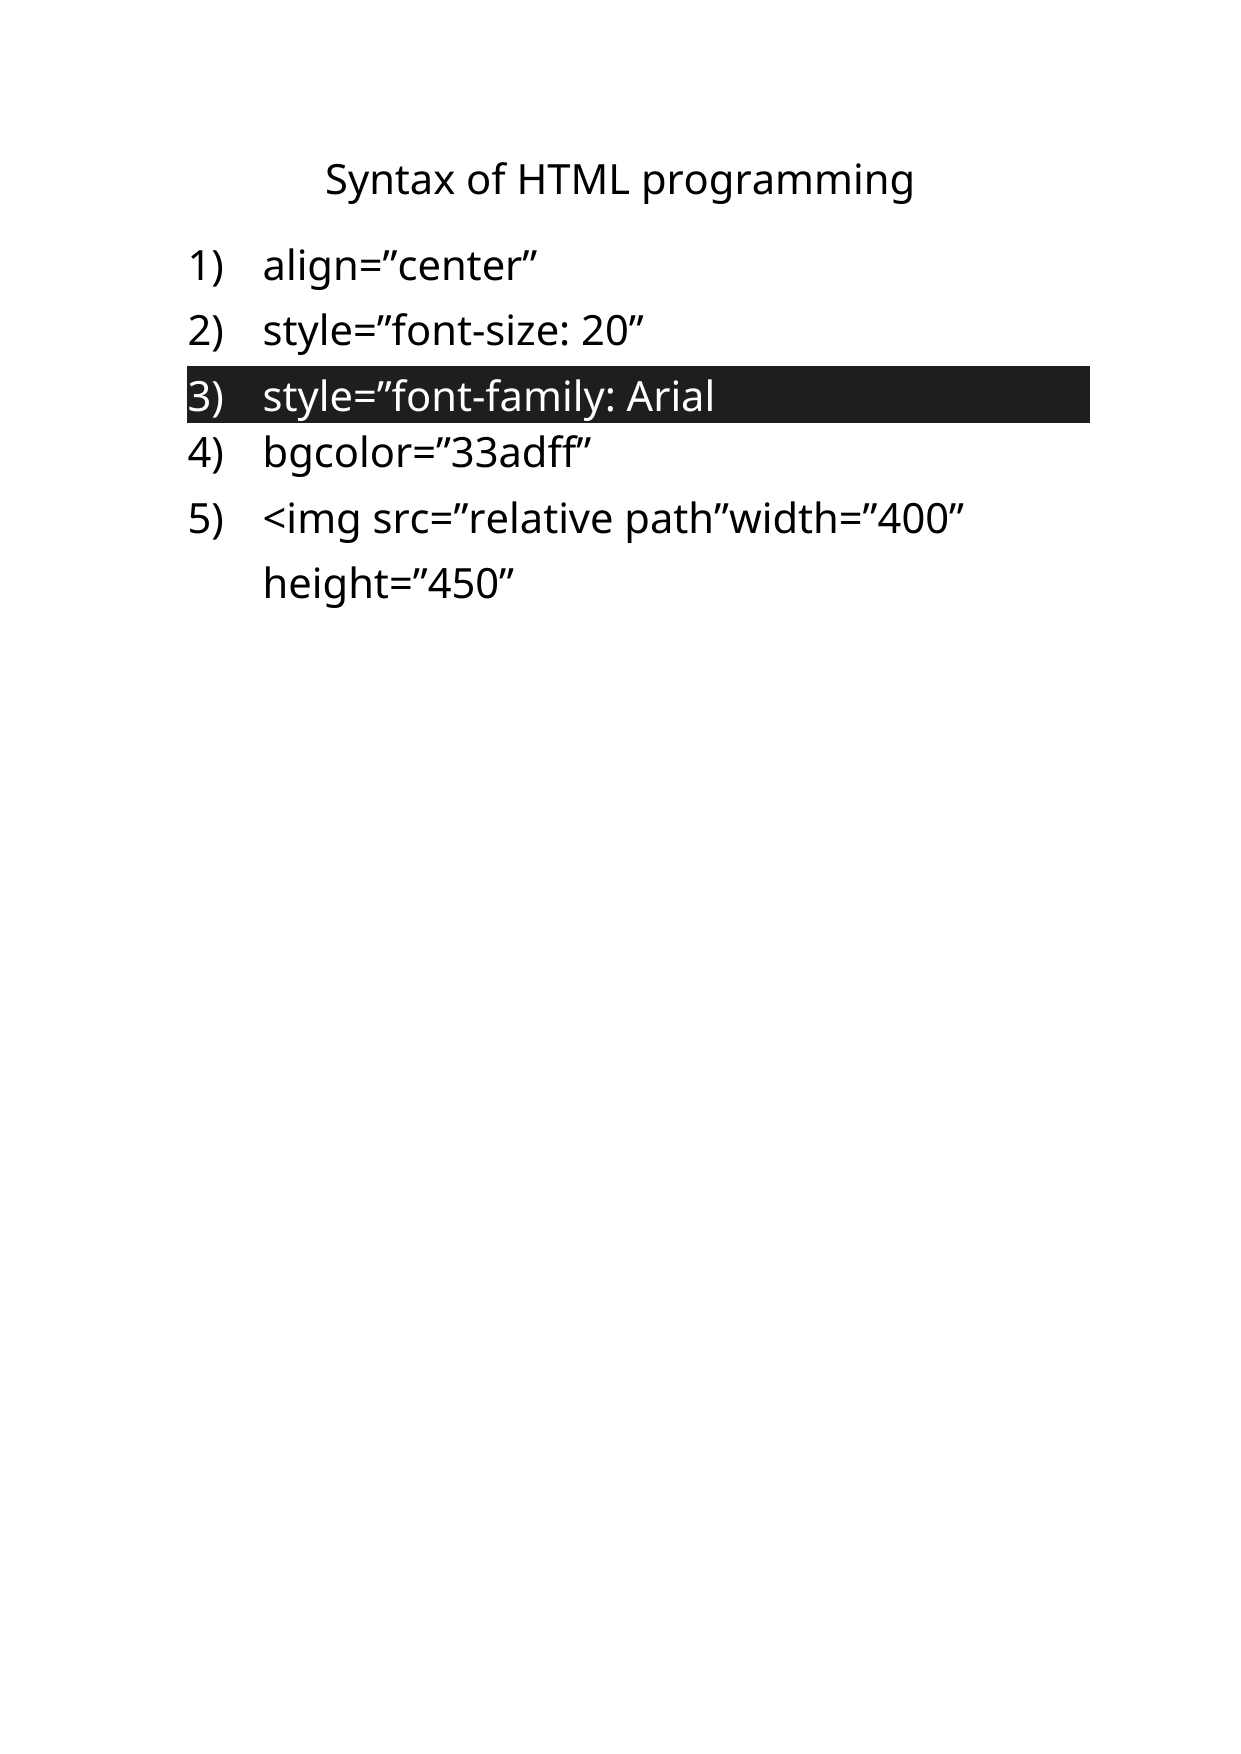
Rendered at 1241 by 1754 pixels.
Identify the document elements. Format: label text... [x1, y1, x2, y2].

list align=”center” [187, 236, 1090, 293]
list style=”font-family: Arial [187, 366, 1090, 423]
text Syntax of HTML programming [150, 150, 1090, 207]
list <img src=”relative path”width=”400” height=”450” [187, 488, 1090, 610]
list style=”font-size: 20” [187, 301, 1090, 358]
list bgcolor=”33adff” [187, 423, 1090, 480]
